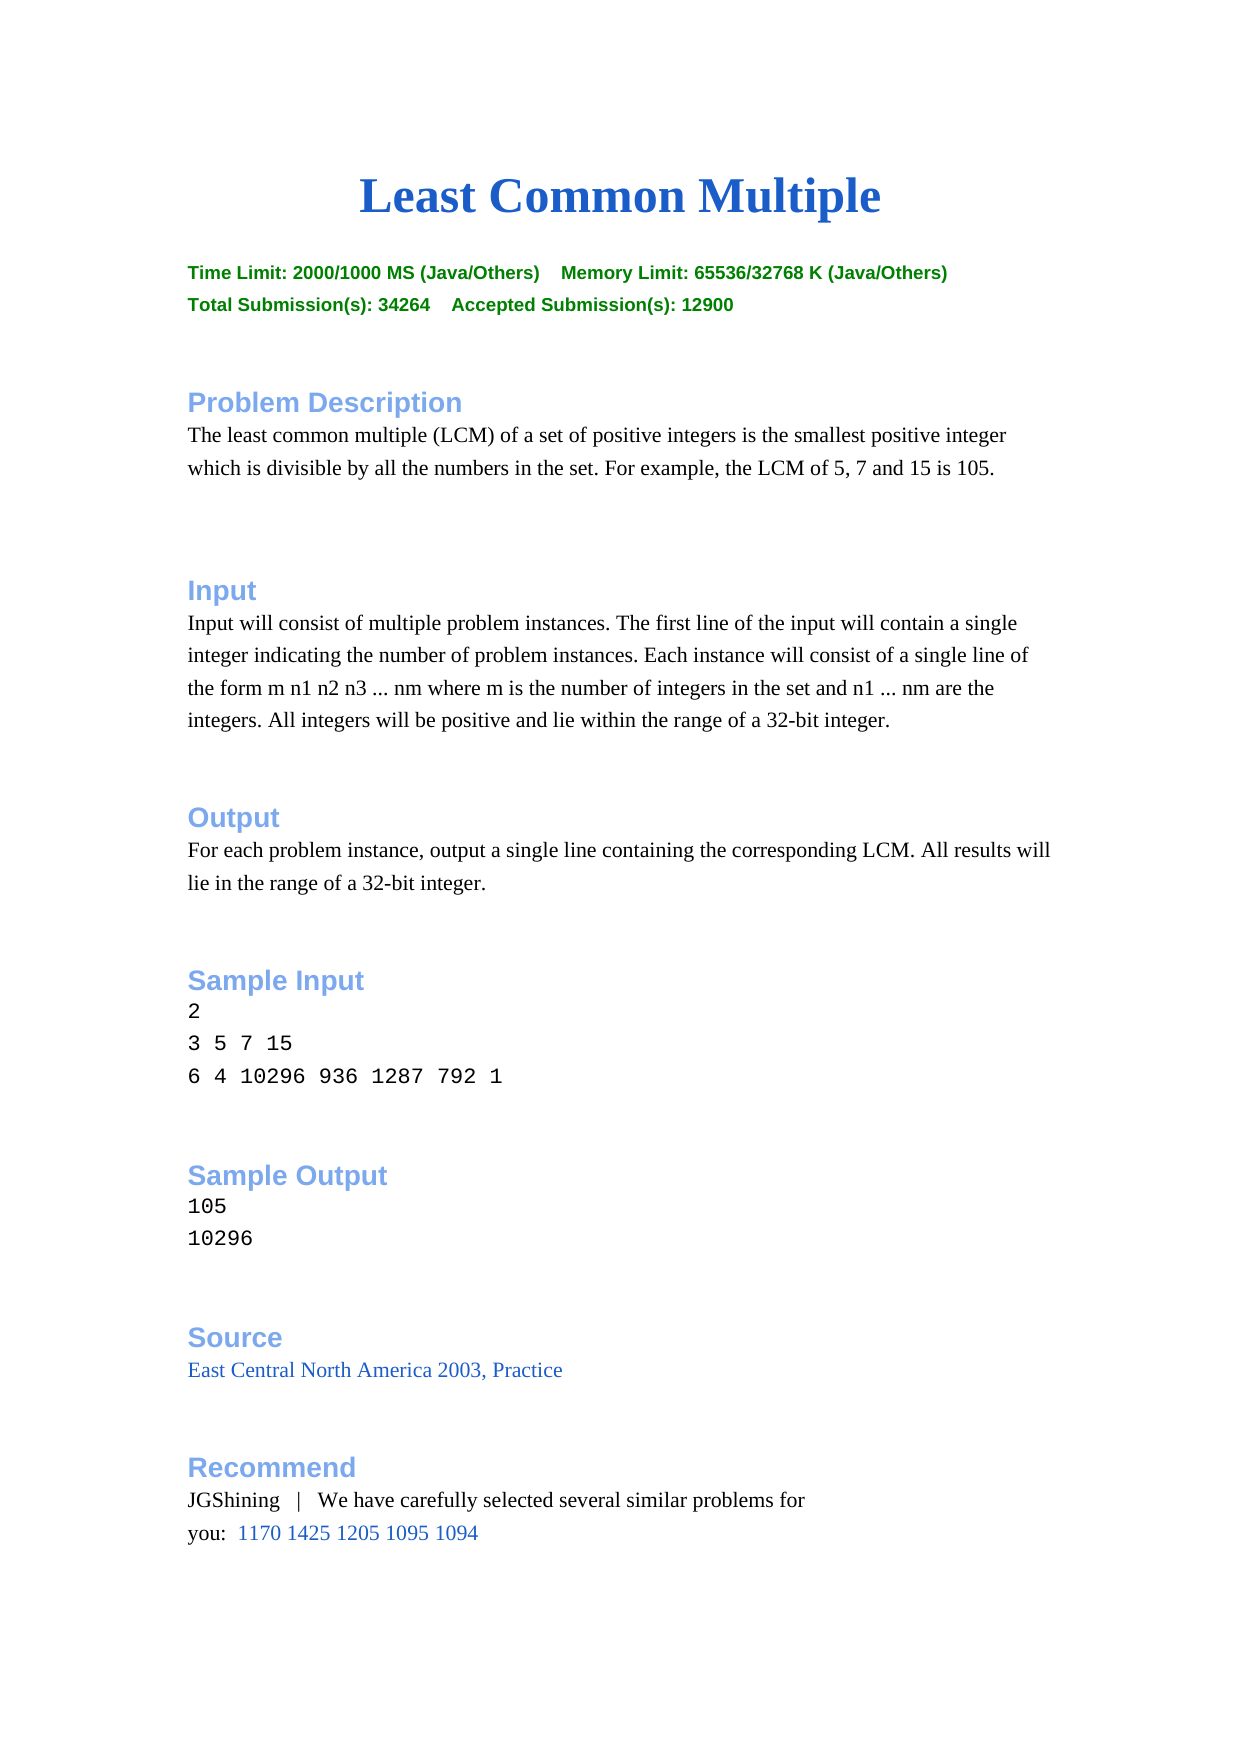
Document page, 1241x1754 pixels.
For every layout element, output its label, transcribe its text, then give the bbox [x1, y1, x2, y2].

text Recommend [187, 1451, 1053, 1484]
text 2 [187, 996, 1053, 1029]
text JGShining | We have carefully selected several similar problems for you: 1170 1425 1205 1095 1094 [187, 1484, 1053, 1549]
text The least common multiple (LCM) of a set of positive integers is the smallest positive integer which is divisible by all the numbers in the set. For example, the LCM of 5, 7 and 15 is 105. [187, 419, 1053, 484]
text Input [187, 574, 1053, 606]
text Problem Description [187, 386, 1053, 419]
text 10296 [187, 1224, 1053, 1256]
text Source [187, 1321, 1053, 1354]
text Least Common Multiple [187, 162, 1053, 227]
text Sample Input [187, 964, 1053, 996]
text For each problem instance, output a single line containing the corresponding LCM. All results will lie in the range of a 32-bit integer. [187, 834, 1053, 899]
text East Central North America 2003, Practice [187, 1354, 1053, 1386]
text Input will consist of multiple problem instances. The first line of the input will contain a single integer indicating the number of problem instances. Each instance will consist of a single line of the form m n1 n2 n3 ... nm where m is the number of integers in the set and n1 ... nm are the integers. All integers will be positive and lie within the range of a 32-bit integer. [187, 606, 1053, 736]
text 6 4 10296 936 1287 792 1 [187, 1061, 1053, 1094]
text Time Limit: 2000/1000 MS (Java/Others) Memory Limit: 65536/32768 K (Java/Others) Total Submission(s): 34264 Accepted Submission(s): 12900 [187, 256, 1053, 386]
text 3 5 7 15 [187, 1029, 1053, 1061]
text Output [187, 801, 1053, 834]
text 105 [187, 1191, 1053, 1224]
text Sample Output [187, 1159, 1053, 1191]
